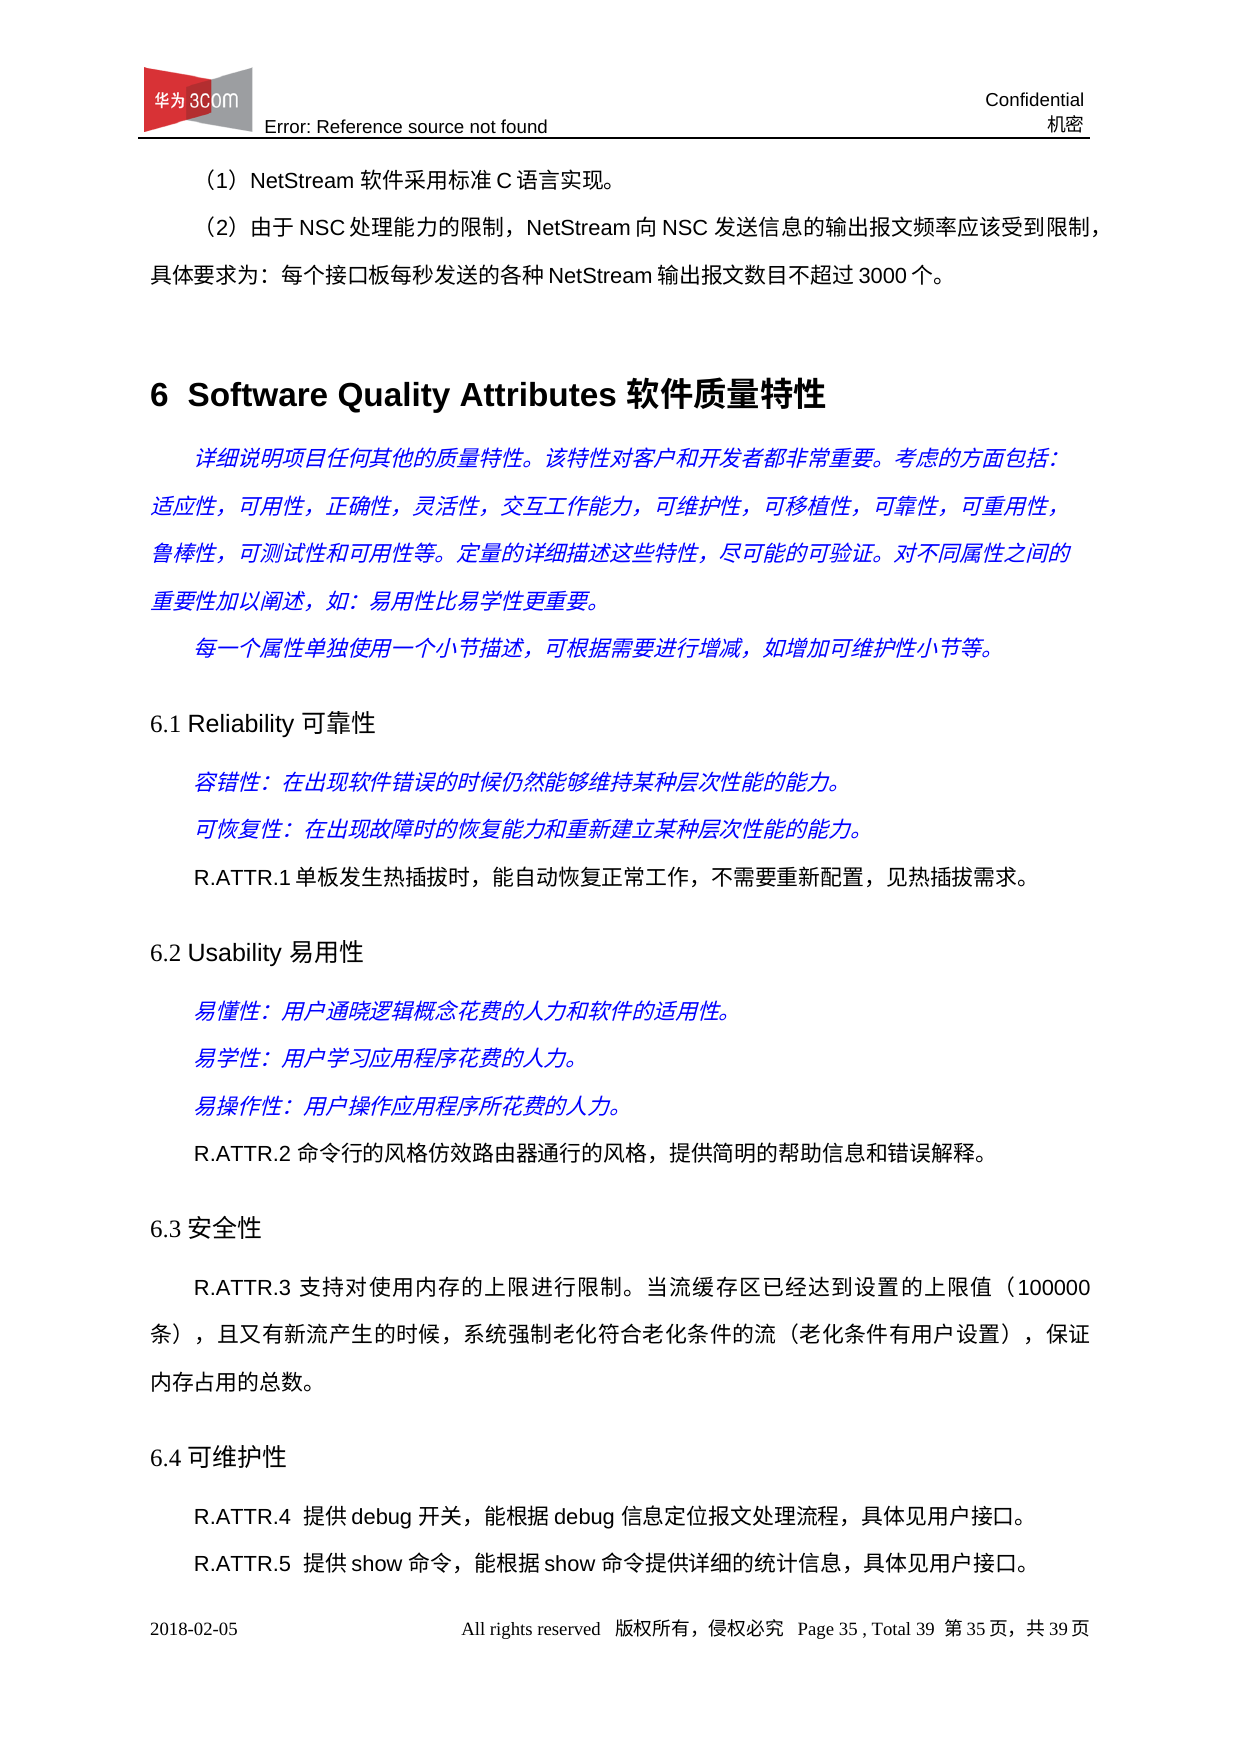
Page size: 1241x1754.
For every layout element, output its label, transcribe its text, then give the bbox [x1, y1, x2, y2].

list R.ATTR.4 提供debug 开关，能根据debug 信息定位报文处理流程，具体见用户接口。 [150, 1499, 1090, 1530]
subtitle Reliability 可靠性 [150, 704, 1090, 740]
list 易操作性：用户操作应用程序所花费的人力。 [150, 1089, 1090, 1120]
list 易学性：用户学习应用程序花费的人力。 [150, 1041, 1090, 1073]
subtitle Software Quality Attributes 软件质量特性 [150, 368, 1090, 416]
list R.ATTR.2 命令行的风格仿效路由器通行的风格，提供简明的帮助信息和错误解释。 [150, 1136, 1090, 1168]
subtitle 可维护性 [150, 1437, 1090, 1474]
list 可恢复性：在出现故障时的恢复能力和重新建立某种层次性能的能力。 [150, 812, 1090, 844]
text 详细说明项目任何其他的质量特性。该特性对客户和开发者都非常重要。考虑的方面包括：适应性，可用性，正确性，灵活性，交互工作能力，可维护性，可移植性，可靠性，可重用性，鲁棒性，可测试性和可用性等。定量的详细描述这些特性，尽可能的可验证。对不同属性之间的重要性加以阐述，如：易用性比易学性更重要。 [150, 441, 1090, 615]
list R.ATTR.3 支持对使用内存的上限进行限制。当流缓存区已经达到设置的上限值（100000条），且又有新流产生的时候，系统强制老化符合老化条件的流（老化条件有用户设置），保证内存占用的总数。 [150, 1270, 1090, 1397]
list 容错性：在出现软件错误的时候仍然能够维持某种层次性能的能力。 [150, 765, 1090, 797]
text 每一个属性单独使用一个小节描述，可根据需要进行增减，如增加可维护性小节等。 [150, 631, 1090, 663]
subtitle Usability 易用性 [150, 932, 1090, 969]
list R.ATTR.1单板发生热插拔时，能自动恢复正常工作，不需要重新配置，见热插拔需求。 [150, 860, 1090, 892]
picture [144, 67, 253, 132]
list R.ATTR.5 提供show 命令，能根据show 命令提供详细的统计信息，具体见用户接口。 [150, 1546, 1090, 1578]
text （2）由于NSC处理能力的限制，NetStream向NSC 发送信息的输出报文频率应该受到限制，具体要求为：每个接口板每秒发送的各种NetStream输出报文数目不超过3000个。 [150, 210, 1090, 289]
subtitle 安全性 [150, 1209, 1090, 1245]
list 易懂性：用户通晓逻辑概念花费的人力和软件的适用性。 [150, 994, 1090, 1025]
text （1）NetStream 软件采用标准C语言实现。 [150, 163, 1090, 194]
